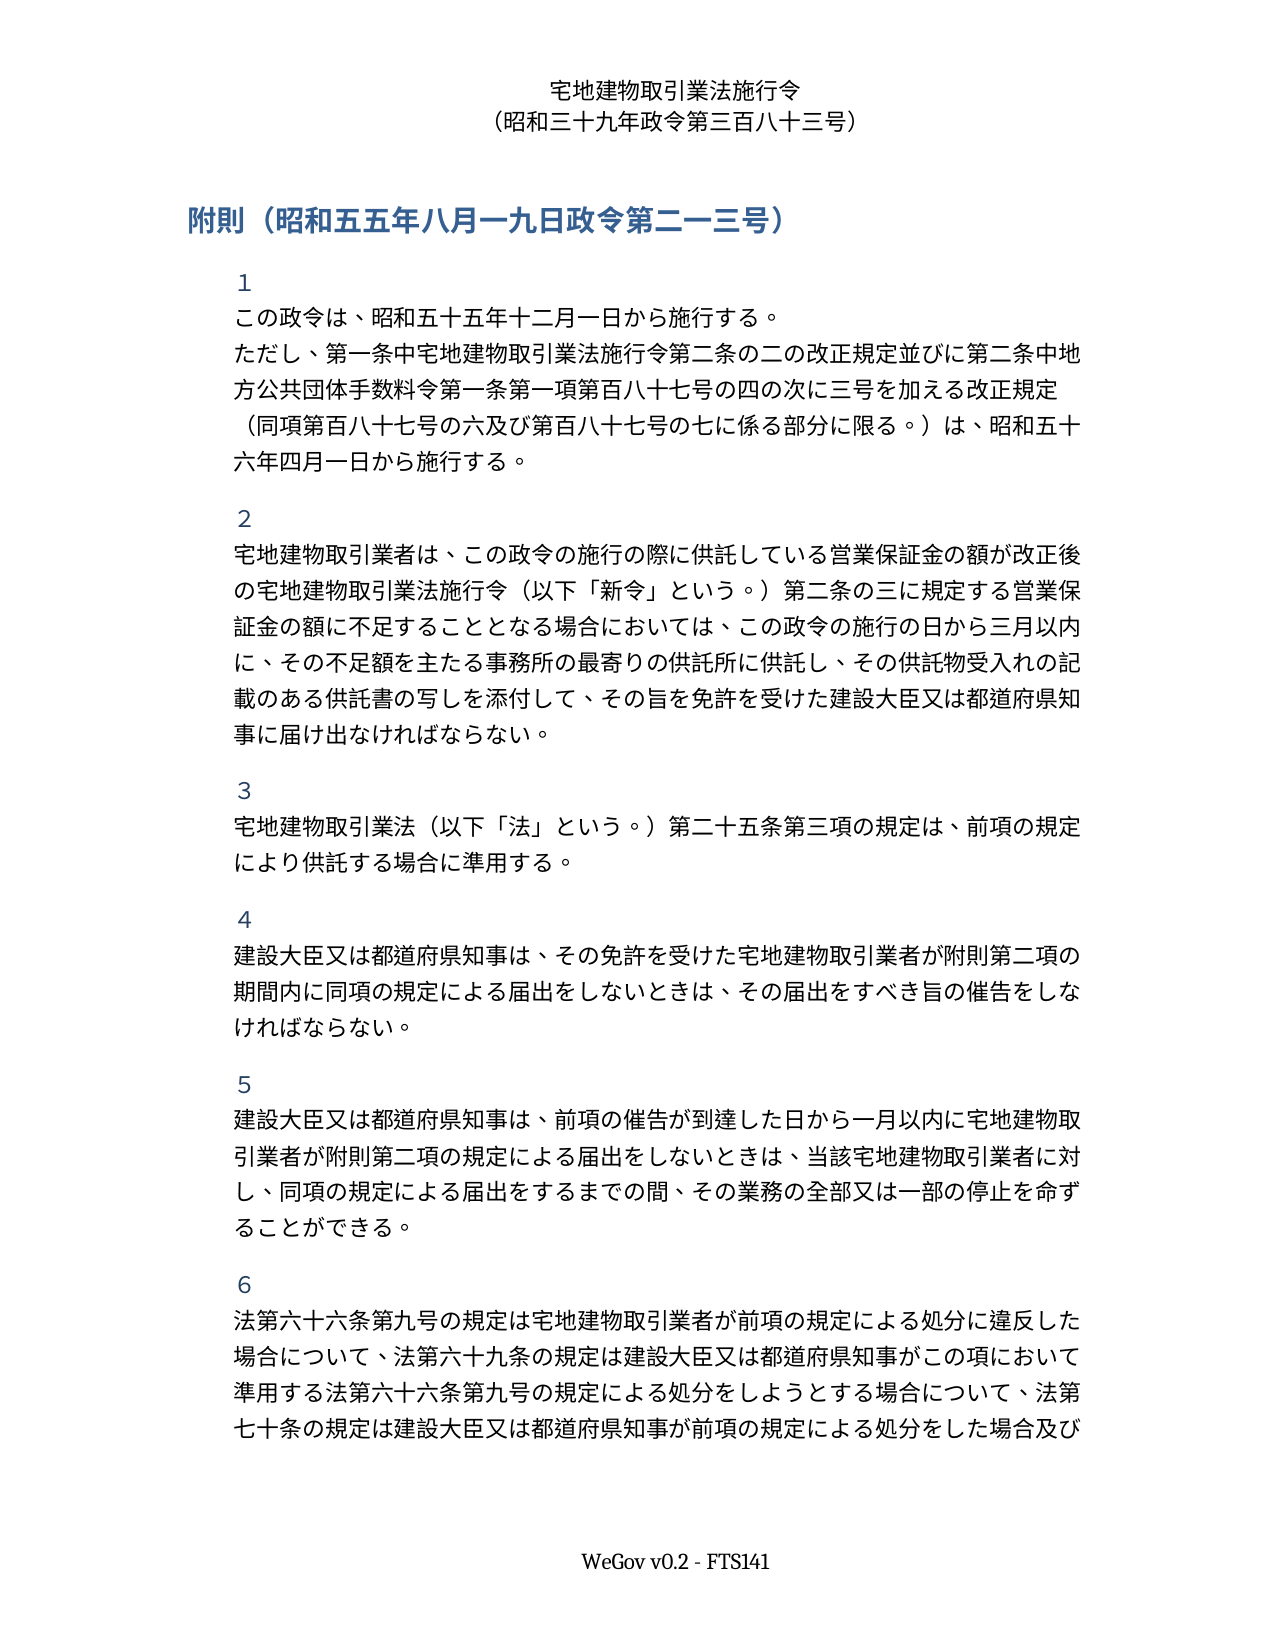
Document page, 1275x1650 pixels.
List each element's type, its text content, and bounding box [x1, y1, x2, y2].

subtitle 附則（昭和五五年八月一九日政令第二一三号） [187, 200, 1087, 240]
subtitle ３ [233, 775, 1087, 807]
subtitle ６ [233, 1269, 1087, 1300]
text 建設大臣又は都道府県知事は、その免許を受けた宅地建物取引業者が附則第二項の期間内に同項の規定による届出をしないときは、その届出をすべき旨の催告をしなければならない。 [233, 940, 1087, 1043]
subtitle ２ [233, 503, 1087, 534]
subtitle １ [233, 266, 1087, 298]
text 宅地建物取引業法（以下「法」という。）第二十五条第三項の規定は、前項の規定により供託する場合に準用する。 [233, 811, 1087, 878]
text この政令は、昭和五十五年十二月一日から施行する。 ただし、第一条中宅地建物取引業法施行令第二条の二の改正規定並びに第二条中地方公共団体手数料令第一条第一項第百八十七号の四の次に三号を加える改正規定（同項第百八十七号の六及び第百八十七号の七に係る部分に限る。）は、昭和五十六年四月一日から施行する。 [233, 302, 1087, 477]
text 建設大臣又は都道府県知事は、前項の催告が到達した日から一月以内に宅地建物取引業者が附則第二項の規定による届出をしないときは、当該宅地建物取引業者に対し、同項の規定による届出をするまでの間、その業務の全部又は一部の停止を命ずることができる。 [233, 1104, 1087, 1243]
text 宅地建物取引業者は、この政令の施行の際に供託している営業保証金の額が改正後の宅地建物取引業法施行令（以下「新令」という。）第二条の三に規定する営業保証金の額に不足することとなる場合においては、この政令の施行の日から三月以内に、その不足額を主たる事務所の最寄りの供託所に供託し、その供託物受入れの記載のある供託書の写しを添付して、その旨を免許を受けた建設大臣又は都道府県知事に届け出なければならない。 [233, 539, 1087, 750]
subtitle ４ [233, 904, 1087, 935]
subtitle ５ [233, 1068, 1087, 1100]
